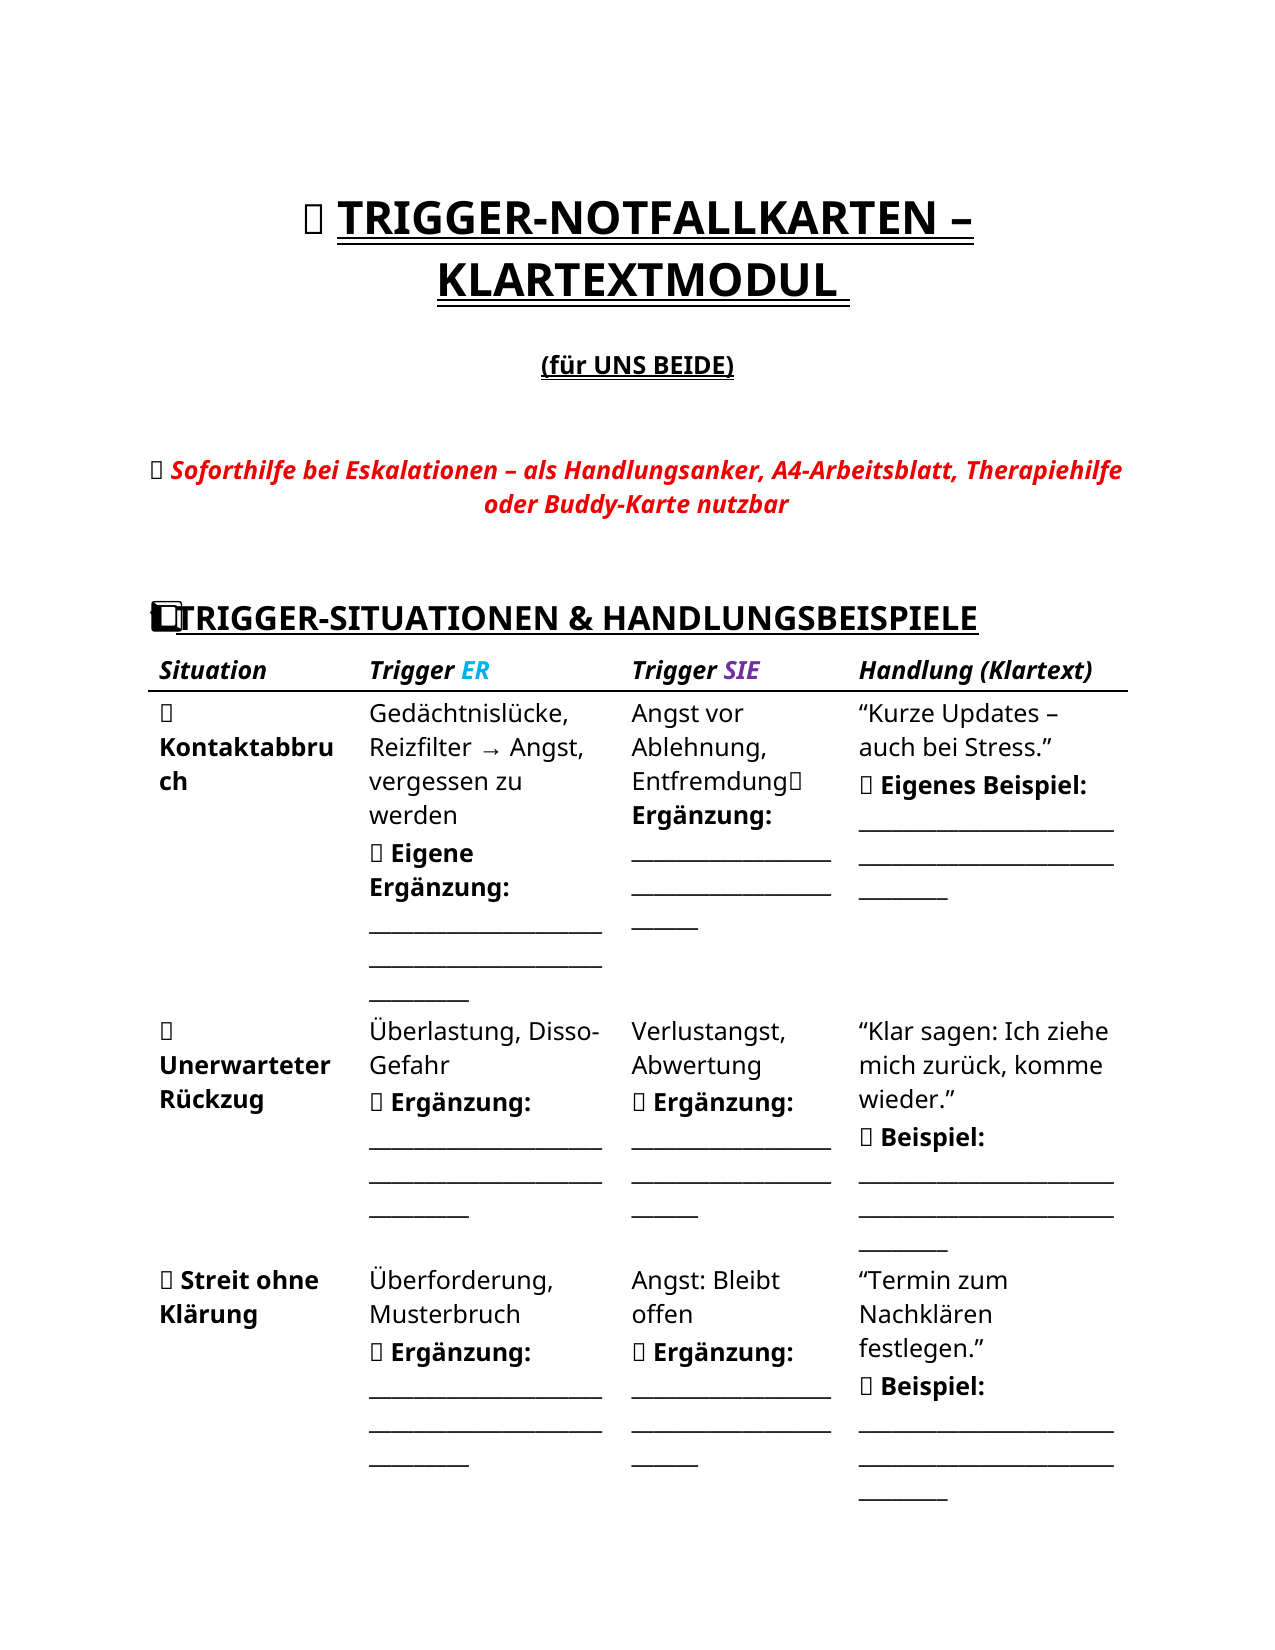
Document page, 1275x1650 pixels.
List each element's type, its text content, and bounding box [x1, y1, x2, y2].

table_header Trigger ER [358, 649, 620, 690]
table_header Situation [148, 649, 358, 690]
text 🧩 Soforthilfe bei Eskalationen – als Handlungsanker, A4-Arbeitsblatt, Therapiehilfe oder Buddy-Karte nutzbar [148, 453, 1127, 521]
table_cell “Klar sagen: Ich ziehe mich zurück, komme wieder.” 📝 Beispiel: ______________________________________________________ [848, 1010, 1127, 1259]
table_header Handlung (Klartext) [848, 649, 1127, 690]
table_cell Angst vor Ablehnung, Entfremdung📝 Ergänzung: __________________________________________ [620, 692, 847, 1009]
subtitle 🚨 TRIGGER-NOTFALLKARTEN – KLARTEXTMODUL [148, 185, 1127, 310]
table_cell “Kurze Updates – auch bei Stress.” 📝 Eigenes Beispiel: ______________________________________________________ [848, 692, 1127, 1009]
table_cell “Termin zum Nachklären festlegen.” 📝 Beispiel: ______________________________________________________ [848, 1259, 1127, 1509]
table_cell 💬 Streit ohne Klärung [148, 1259, 358, 1509]
table_cell Angst: Bleibt offen 📝 Ergänzung: __________________________________________ [620, 1259, 847, 1509]
table_cell Überforderung, Musterbruch 📝 Ergänzung: ___________________________________________________ [358, 1259, 620, 1509]
table_cell Überlastung, Disso-Gefahr 📝 Ergänzung: ___________________________________________________ [358, 1010, 620, 1259]
table_header Trigger SIE [620, 649, 847, 690]
table_cell 📵 Kontaktabbruch [148, 692, 358, 1009]
subtitle (für UNS BEIDE) [148, 347, 1127, 381]
table_cell 🚪 Unerwarteter Rückzug [148, 1010, 358, 1259]
table_cell Gedächtnislücke, Reizfilter → Angst, vergessen zu werden 📝 Eigene Ergänzung: ___________________________________________________ [358, 692, 620, 1009]
table_cell Verlustangst, Abwertung 📝 Ergänzung: __________________________________________ [620, 1010, 847, 1259]
subtitle 1️⃣ TRIGGER-SITUATIONEN & HANDLUNGSBEISPIELE [148, 595, 1127, 640]
